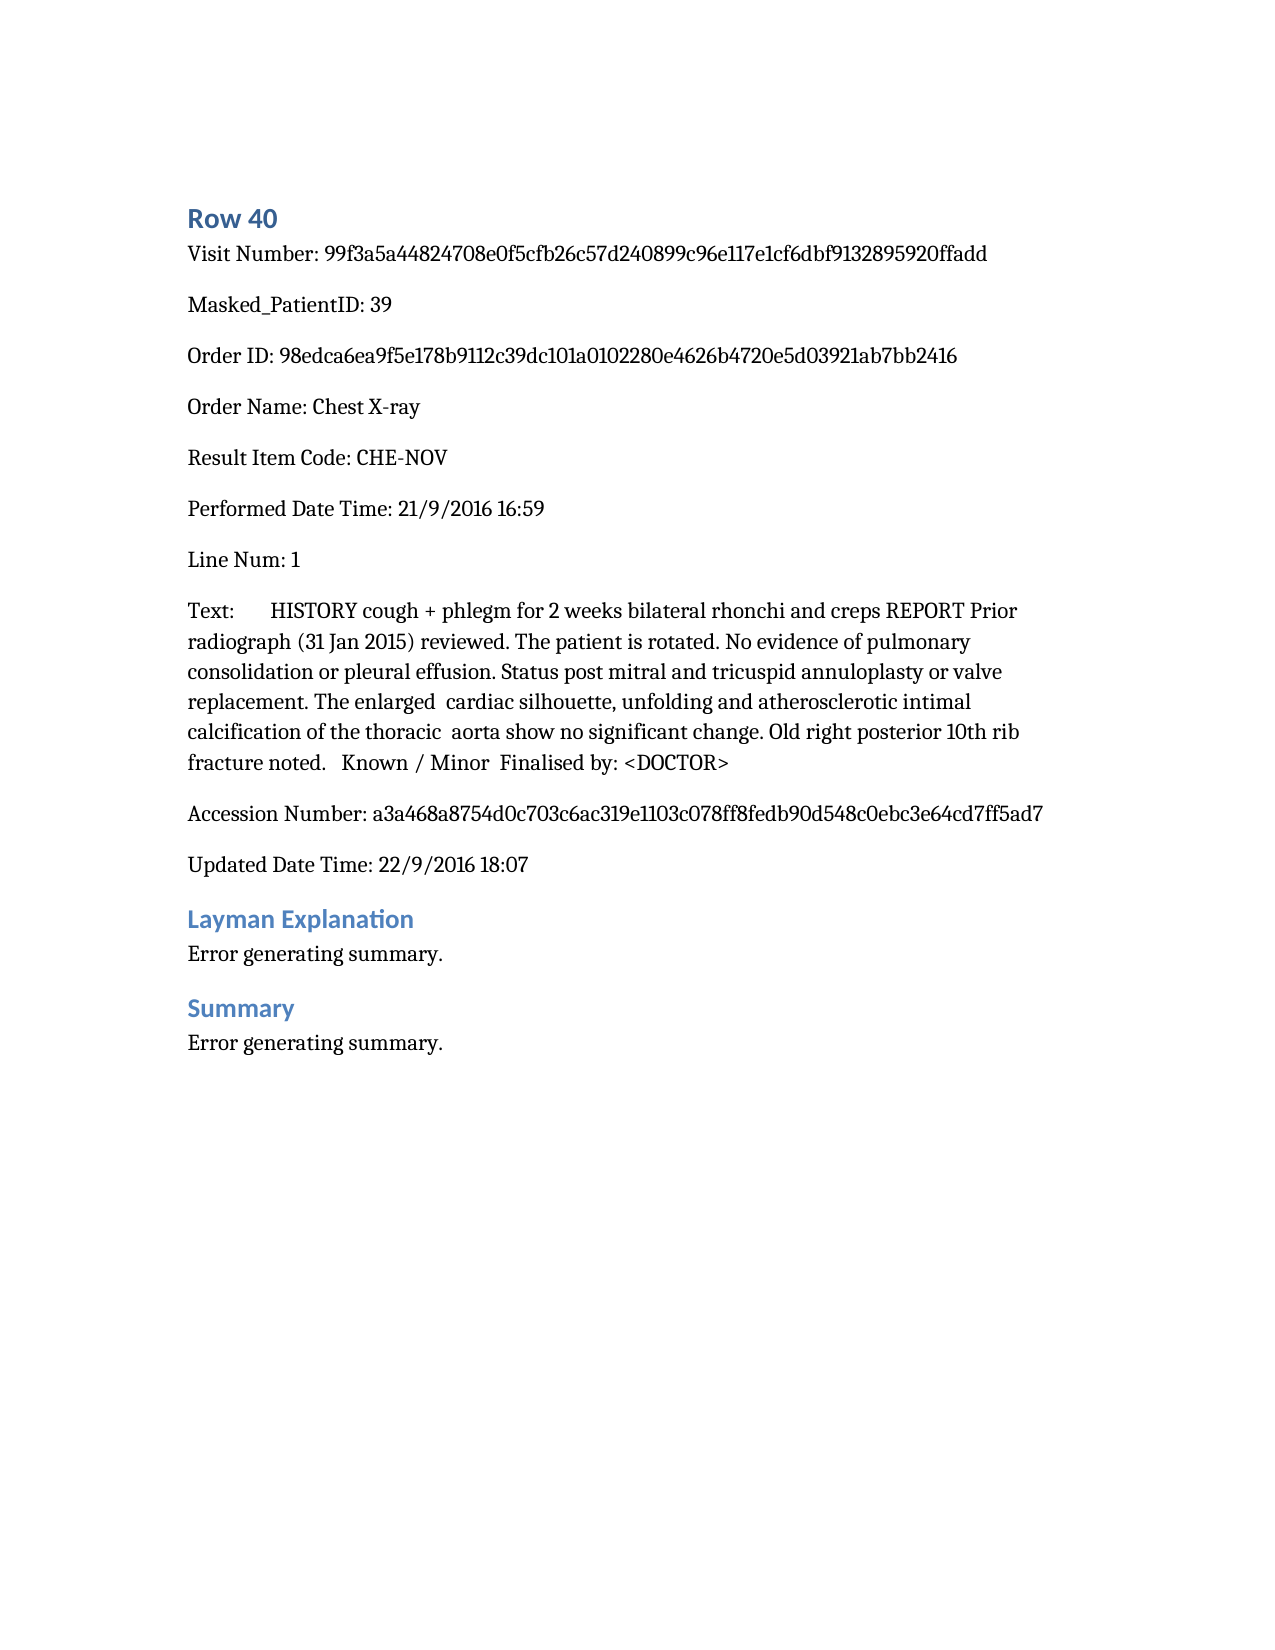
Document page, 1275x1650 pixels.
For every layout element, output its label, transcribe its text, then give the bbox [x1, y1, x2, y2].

text Order ID: 98edca6ea9f5e178b9112c39dc101a0102280e4626b4720e5d03921ab7bb2416 [187, 343, 1087, 369]
text Accession Number: a3a468a8754d0c703c6ac319e1103c078ff8fedb90d548c0ebc3e64cd7ff5ad7 [187, 800, 1087, 827]
text Performed Date Time: 21/9/2016 16:59 [187, 496, 1087, 522]
text Line Num: 1 [187, 547, 1087, 573]
text Order Name: Chest X-ray [187, 394, 1087, 420]
text Masked_PatientID: 39 [187, 292, 1087, 318]
text Error generating summary. [187, 940, 1087, 967]
text Visit Number: 99f3a5a44824708e0f5cfb26c57d240899c96e117e1cf6dbf9132895920ffadd [187, 241, 1087, 267]
subtitle Row 40 [187, 200, 1087, 236]
text Error generating summary. [187, 1029, 1087, 1056]
text Updated Date Time: 22/9/2016 18:07 [187, 851, 1087, 878]
text Text: HISTORY cough + phlegm for 2 weeks bilateral rhonchi and creps REPORT Prior radiograph (31 Jan 2015) reviewed. The patient is rotated. No evidence of pulmonary consolidation or pleural effusion. Status post mitral and tricuspid annuloplasty or valve replacement. The enlarged cardiac silhouette, unfolding and atherosclerotic intimal calcification of the thoracic aorta show no significant change. Old right posterior 10th rib fracture noted. Known / Minor Finalised by: <DOCTOR> [187, 598, 1087, 776]
subtitle Summary [187, 991, 1087, 1024]
text Result Item Code: CHE-NOV [187, 445, 1087, 471]
subtitle Layman Explanation [187, 902, 1087, 935]
